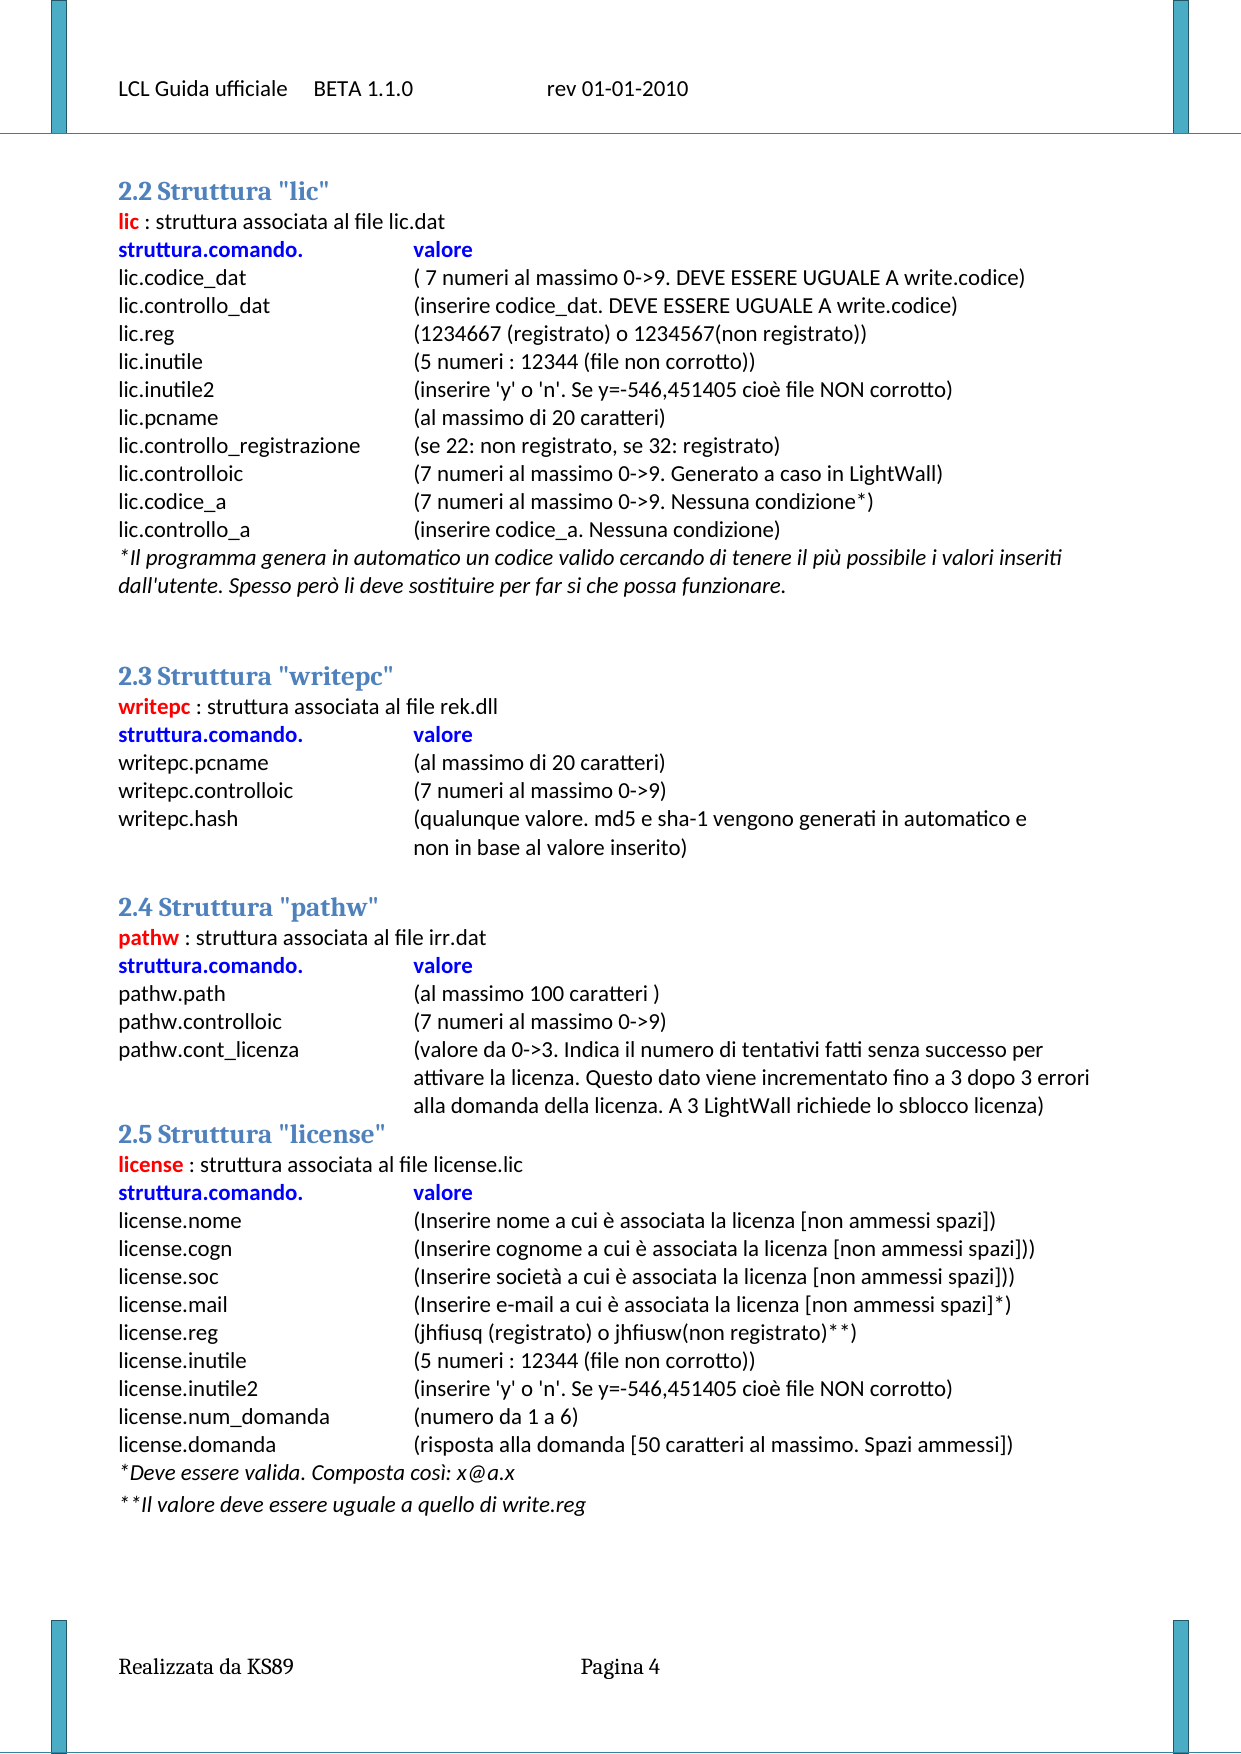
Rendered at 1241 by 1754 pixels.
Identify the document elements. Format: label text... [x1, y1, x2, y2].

text license.num_domanda (numero da 1 a 6) [118, 1402, 1122, 1430]
text license.cogn (Inserire cognome a cui è associata la licenza [non ammessi spazi])) [118, 1234, 1122, 1262]
text license.soc (Inserire società a cui è associata la licenza [non ammessi spazi])) [118, 1262, 1122, 1290]
text lic.inutile (5 numeri : 12344 (file non corrotto)) [118, 347, 1122, 375]
text lic.controllo_a (inserire codice_a. Nessuna condizione) [118, 515, 1122, 543]
text lic.inutile2 (inserire 'y' o 'n'. Se y=-546,451405 cioè file NON corrotto) [118, 375, 1122, 403]
text lic.reg (1234667 (registrato) o 1234567(non registrato)) [118, 319, 1122, 347]
text license.domanda (risposta alla domanda [50 caratteri al massimo. Spazi ammessi]) [118, 1430, 1122, 1458]
text lic.codice_a (7 numeri al massimo 0->9. Nessuna condizione*) [118, 487, 1122, 515]
text 2.2 Struttura "lic" [118, 176, 1122, 207]
text lic.pcname (al massimo di 20 caratteri) [118, 403, 1122, 431]
text *Deve essere valida. Composta così: x@a.x **Il valore deve essere uguale a quello di write.reg [118, 1458, 1122, 1551]
text *Il programma genera in automatico un codice valido cercando di tenere il più possibile i valori inseriti dall'utente. Spesso però li deve sostituire per far si che possa funzionare. 2.3 Struttura "writepc" writepc : struttura associata al file rek.dll struttura.comando. valore writepc.pcname (al massimo di 20 caratteri) writepc.controlloic (7 numeri al massimo 0->9) writepc.hash (qualunque valore. md5 e sha-1 vengono generati in automatico e non in base al valore inserito) 2.4 Struttura "pathw" pathw : struttura associata al file irr.dat struttura.comando. valore pathw.path (al massimo 100 caratteri ) pathw.controlloic (7 numeri al massimo 0->9) pathw.cont_licenza (valore da 0->3. Indica il numero di tentativi fatti senza successo per attivare la licenza. Questo dato viene incrementato fino a 3 dopo 3 errori alla domanda della licenza. A 3 LightWall richiede lo sblocco licenza) [118, 543, 1122, 1119]
text license.reg (jhfiusq (registrato) o jhfiusw(non registrato)**) [118, 1318, 1122, 1346]
text lic.codice_dat ( 7 numeri al massimo 0->9. DEVE ESSERE UGUALE A write.codice) [118, 263, 1122, 291]
text lic.controlloic (7 numeri al massimo 0->9. Generato a caso in LightWall) [118, 459, 1122, 487]
text license.mail (Inserire e-mail a cui è associata la licenza [non ammessi spazi]*) [118, 1290, 1122, 1318]
text lic.controllo_registrazione (se 22: non registrato, se 32: registrato) [118, 431, 1122, 459]
text license : struttura associata al file license.lic struttura.comando. valore license.nome (Inserire nome a cui è associata la licenza [non ammessi spazi]) [118, 1150, 1122, 1234]
text 2.5 Struttura "license" [118, 1119, 1122, 1150]
text lic : struttura associata al file lic.dat struttura.comando. valore [118, 207, 1122, 263]
text lic.controllo_dat (inserire codice_dat. DEVE ESSERE UGUALE A write.codice) [118, 291, 1122, 319]
text license.inutile2 (inserire 'y' o 'n'. Se y=-546,451405 cioè file NON corrotto) [118, 1374, 1122, 1402]
text license.inutile (5 numeri : 12344 (file non corrotto)) [118, 1346, 1122, 1374]
